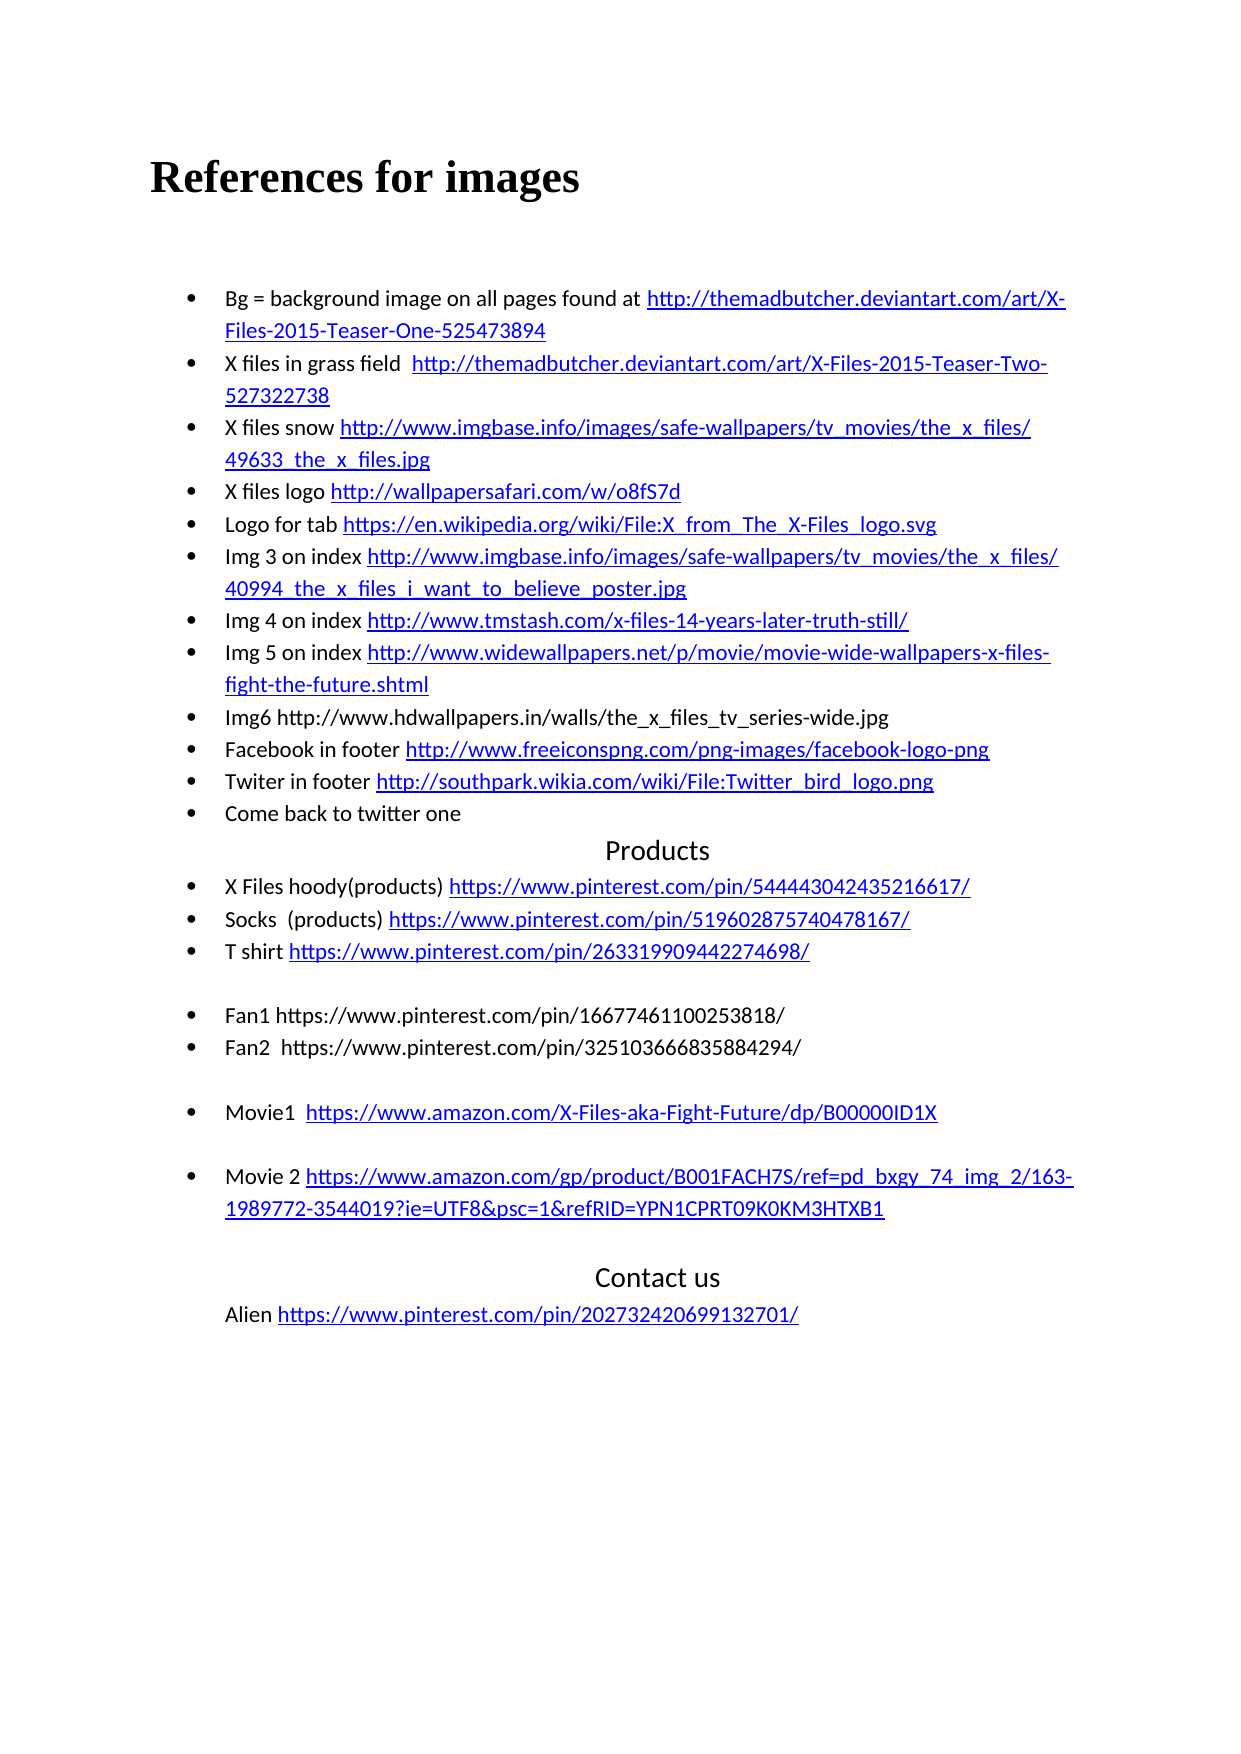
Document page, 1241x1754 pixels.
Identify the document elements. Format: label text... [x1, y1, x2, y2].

list Bg = background image on all pages found at http://themadbutcher.deviantart.com/art/X-Files-2015-Teaser-One-525473894 [187, 284, 1090, 344]
list X files in grass field http://themadbutcher.deviantart.com/art/X-Files-2015-Teaser-Two-527322738 [187, 349, 1090, 409]
list Twiter in footer http://southpark.wikia.com/wiki/File:Twitter_bird_logo.png [187, 767, 1090, 795]
list Come back to twitter one [187, 799, 1090, 827]
list Fan2 https://www.pinterest.com/pin/325103666835884294/ [187, 1033, 1090, 1061]
list Contact us [225, 1259, 1090, 1294]
list Img 3 on index http://www.imgbase.info/images/safe-wallpapers/tv_movies/the_x_files/40994_the_x_files_i_want_to_believe_poster.jpg [187, 542, 1090, 602]
list X files logo http://wallpapersafari.com/w/o8fS7d [187, 477, 1090, 506]
list Img6 http://www.hdwallpapers.in/walls/the_x_files_tv_series-wide.jpg [187, 703, 1090, 731]
list X Files hoody(products) https://www.pinterest.com/pin/544443042435216617/ [187, 872, 1090, 901]
list Img 5 on index http://www.widewallpapers.net/p/movie/movie-wide-wallpapers-x-files-fight-the-future.shtml [187, 638, 1090, 699]
text References for images [150, 150, 1090, 203]
list Img 4 on index http://www.tmstash.com/x-files-14-years-later-truth-still/ [187, 606, 1090, 634]
list Logo for tab https://en.wikipedia.org/wiki/File:X_from_The_X-Files_logo.svg [187, 510, 1090, 538]
list Movie 2 https://www.amazon.com/gp/product/B001FACH7S/ref=pd_bxgy_74_img_2/163-1989772-3544019?ie=UTF8&psc=1&refRID=YPN1CPRT09K0KM3HTXB1 [187, 1162, 1090, 1222]
list Products [225, 832, 1090, 867]
list Fan1 https://www.pinterest.com/pin/16677461100253818/ [187, 1001, 1090, 1029]
list Movie1 https://www.amazon.com/X-Files-aka-Fight-Future/dp/B00000ID1X [187, 1098, 1090, 1126]
list Socks (products) https://www.pinterest.com/pin/519602875740478167/ [187, 905, 1090, 933]
list Facebook in footer http://www.freeiconspng.com/png-images/facebook-logo-png [187, 735, 1090, 763]
list T shirt https://www.pinterest.com/pin/263319909442274698/ [187, 937, 1090, 965]
list X files snow http://www.imgbase.info/images/safe-wallpapers/tv_movies/the_x_files/49633_the_x_files.jpg [187, 413, 1090, 473]
list Alien https://www.pinterest.com/pin/202732420699132701/ [225, 1300, 1090, 1328]
